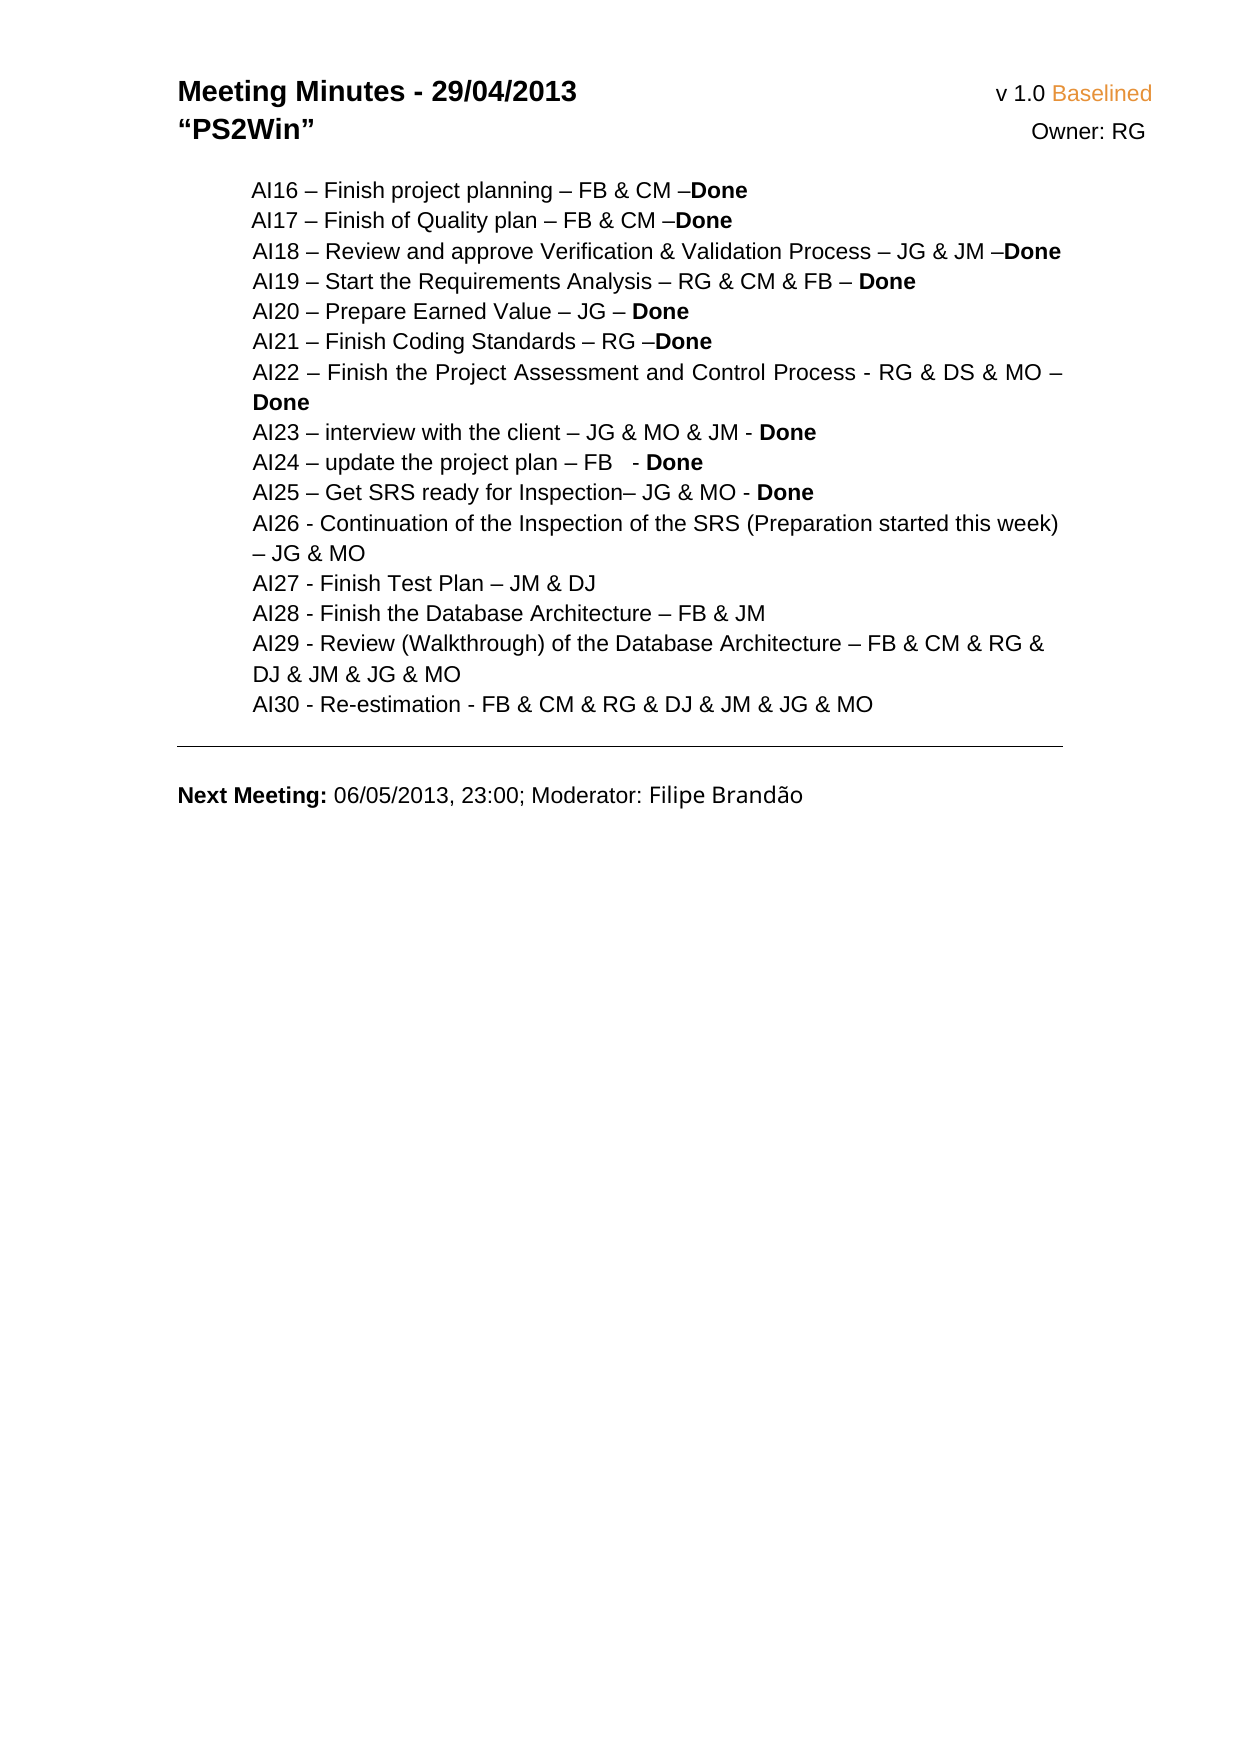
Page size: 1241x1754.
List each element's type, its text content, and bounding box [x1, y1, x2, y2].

list AI27 - Finish Test Plan – JM & DJ [252, 570, 1063, 596]
list AI29 - Review (Walkthrough) of the Database Architecture – FB & CM & RG & DJ & JM & JG & MO [252, 630, 1063, 687]
list AI24 – update the project plan – FB - Done [252, 449, 1063, 475]
list AI19 – Start the Requirements Analysis – RG & CM & FB – Done [252, 268, 1063, 294]
text Next Meeting: 06/05/2013, 23:00; Moderator: Filipe Brandão [177, 779, 1063, 811]
list AI23 – interview with the client – JG & MO & JM - Done [252, 419, 1063, 445]
list AI26 - Continuation of the Inspection of the SRS (Preparation started this week) – JG & MO [252, 509, 1063, 566]
list AI20 – Prepare Earned Value – JG – Done [252, 298, 1063, 324]
list AI22 – Finish the Project Assessment and Control Process - RG & DS & MO –Done [252, 358, 1063, 415]
text AI17 – Finish of Quality plan – FB & CM –Done [177, 207, 1063, 234]
list AI21 – Finish Coding Standards – RG –Done [252, 328, 1063, 354]
list AI25 – Get SRS ready for Inspection– JG & MO - Done [252, 479, 1063, 506]
list AI28 - Finish the Database Architecture – FB & JM [252, 600, 1063, 626]
list AI30 - Re-estimation - FB & CM & RG & DJ & JM & JG & MO [252, 691, 1063, 717]
list AI18 – Review and approve Verification & Validation Process – JG & JM –Done [252, 238, 1063, 264]
text AI16 – Finish project planning – FB & CM –Done [177, 177, 1063, 203]
